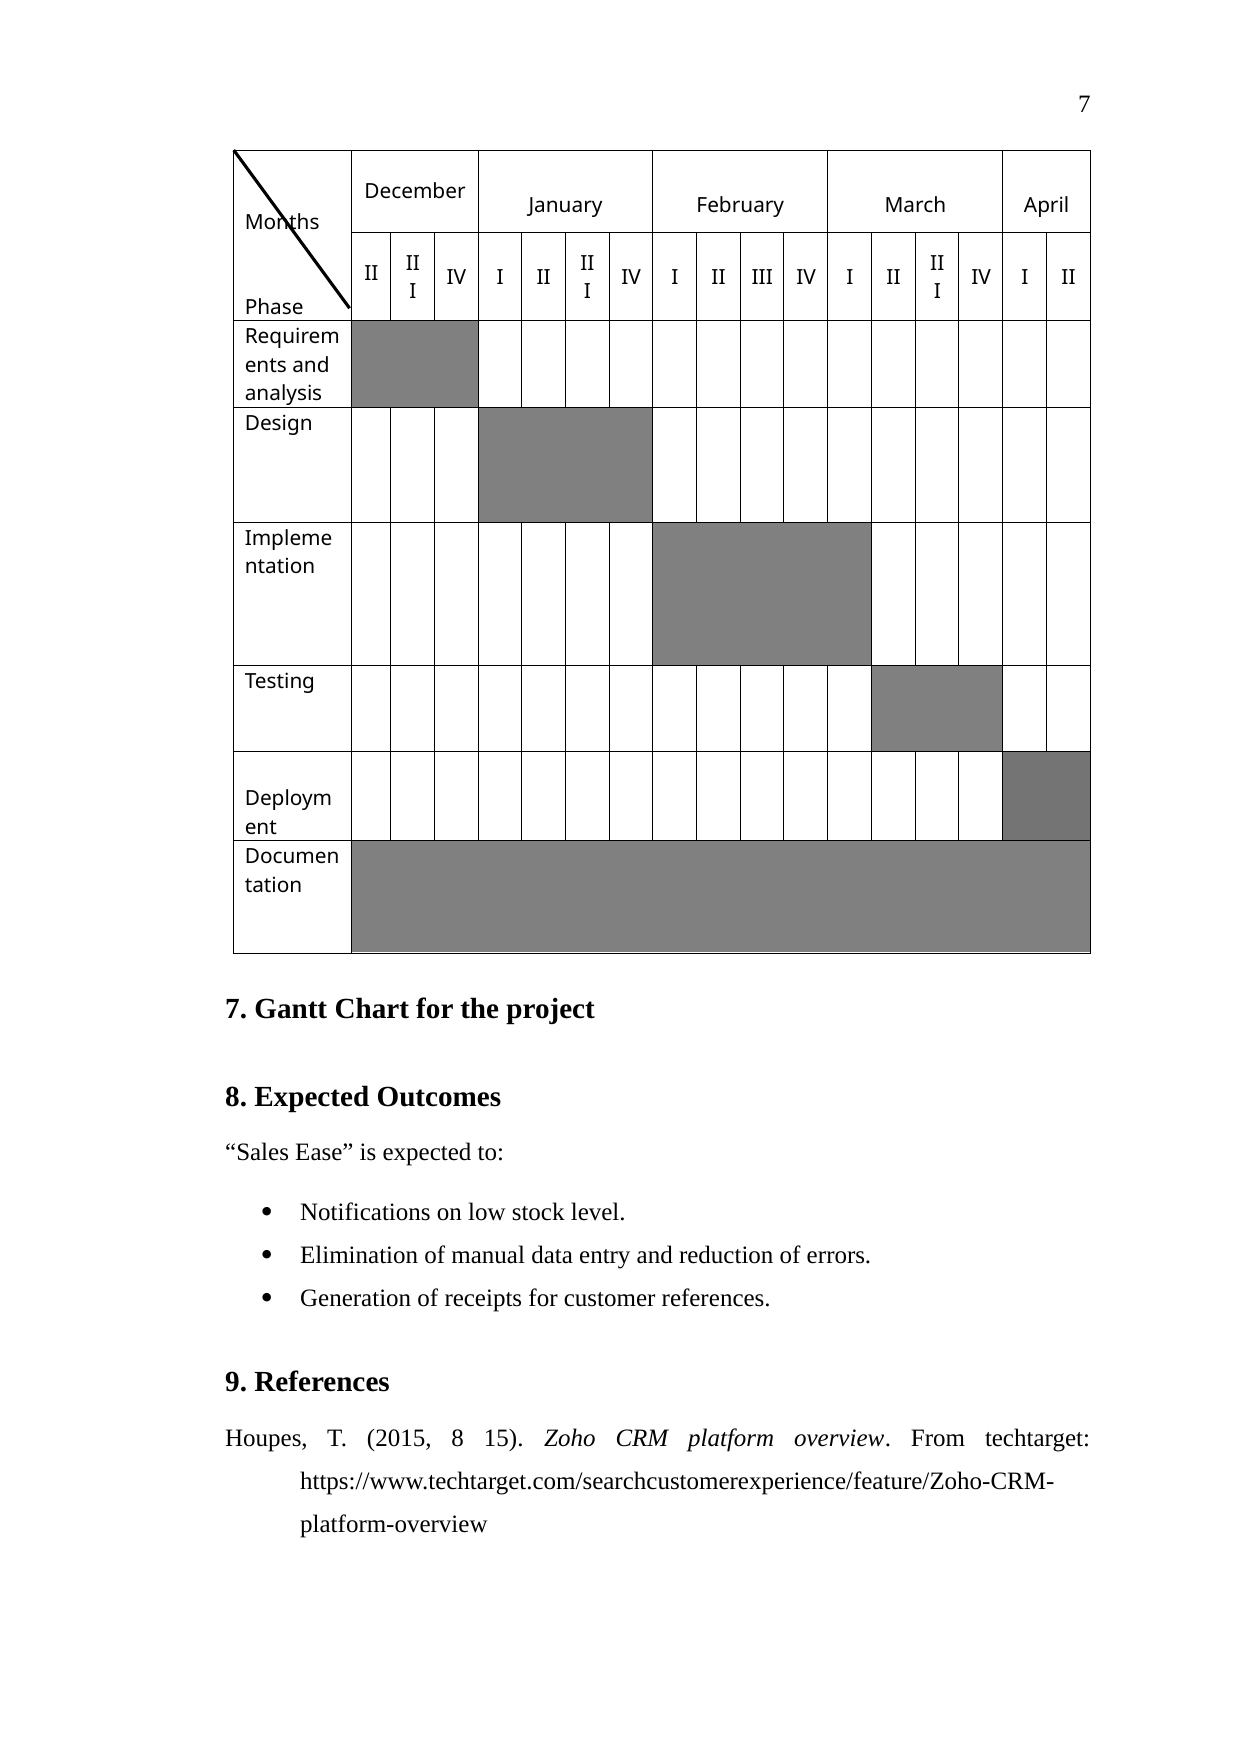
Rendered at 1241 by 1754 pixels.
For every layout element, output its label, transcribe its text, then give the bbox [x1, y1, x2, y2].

list Notifications on low stock level. [262, 1197, 1090, 1226]
table_cell [653, 321, 696, 407]
table_cell [1003, 666, 1046, 751]
table_cell [522, 666, 565, 751]
table_cell [391, 408, 434, 522]
table_cell [352, 666, 390, 751]
table_cell [1047, 321, 1090, 407]
subtitle 8. Expected Outcomes [225, 1079, 1090, 1112]
table_cell [522, 321, 565, 407]
table_cell [872, 752, 915, 840]
table_cell [522, 752, 565, 840]
table_cell I [828, 233, 871, 320]
table_cell II [522, 233, 565, 320]
table_cell [610, 666, 652, 751]
table_cell [697, 408, 740, 522]
table_cell [959, 523, 1002, 665]
table_cell [352, 523, 390, 665]
table_cell [828, 666, 871, 751]
table_cell [522, 523, 565, 665]
table_cell [784, 666, 827, 751]
table_cell [352, 408, 390, 522]
table_cell I [479, 233, 521, 320]
table_cell [784, 752, 827, 840]
table_cell [479, 408, 652, 522]
table_cell [828, 321, 871, 407]
table_cell [479, 523, 521, 665]
table_cell [352, 752, 390, 840]
table_cell IV [959, 233, 1002, 320]
table_cell [741, 666, 783, 751]
table_cell [828, 752, 871, 840]
table_cell [479, 321, 521, 407]
table_cell [828, 408, 871, 522]
table_cell [784, 408, 827, 522]
table_cell [653, 523, 871, 665]
table_cell [1003, 408, 1046, 522]
table_cell Implementation [234, 523, 351, 665]
table_cell Requirements and analysis [234, 321, 351, 407]
table_cell [959, 321, 1002, 407]
table_cell [479, 752, 521, 840]
table_cell II [872, 233, 915, 320]
table_cell [566, 523, 609, 665]
table_cell [653, 666, 696, 751]
table_cell II [697, 233, 740, 320]
table_cell [1047, 523, 1090, 665]
table_cell [916, 321, 958, 407]
table_cell Deployment [234, 752, 351, 840]
table_header Months Phase [234, 155, 351, 320]
table_cell [653, 408, 696, 522]
table_cell [435, 666, 478, 751]
table_cell [872, 666, 1002, 751]
table_cell Testing [234, 666, 351, 751]
table_header March [828, 151, 1002, 232]
table_cell [1047, 408, 1090, 522]
table_header April [1003, 151, 1090, 232]
table_cell [566, 666, 609, 751]
table_cell II [1047, 233, 1090, 320]
table_cell [741, 408, 783, 522]
table_cell [352, 841, 1090, 952]
text “Sales Ease” is expected to: [225, 1137, 1090, 1166]
table_cell [959, 752, 1002, 840]
table_cell [391, 752, 434, 840]
table_cell [916, 752, 958, 840]
table_cell [435, 408, 478, 522]
table_cell [566, 321, 609, 407]
table_cell III [391, 233, 434, 320]
table_cell III [741, 233, 783, 320]
table_cell IV [610, 233, 652, 320]
table_cell I [1003, 233, 1046, 320]
table_cell [435, 752, 478, 840]
table_cell II [352, 233, 390, 320]
table_header Months Phase [238, 151, 351, 306]
table_cell [872, 321, 915, 407]
table_cell III [566, 233, 609, 320]
table_header February [653, 151, 827, 232]
table_header January [479, 151, 652, 232]
table_cell IV [784, 233, 827, 320]
table_cell [741, 321, 783, 407]
table_cell [697, 752, 740, 840]
subtitle 7. Gantt Chart for the project [225, 991, 1090, 1024]
table_cell [566, 752, 609, 840]
table_header December [352, 151, 478, 232]
table_cell [435, 523, 478, 665]
table_cell [872, 523, 915, 665]
table_cell I [653, 233, 696, 320]
table_cell [697, 321, 740, 407]
table_cell [1003, 321, 1046, 407]
table_cell [391, 523, 434, 665]
table_cell [872, 408, 915, 522]
table_cell [916, 408, 958, 522]
list Generation of receipts for customer references. [262, 1283, 1090, 1312]
table_cell [741, 752, 783, 840]
table_cell [610, 752, 652, 840]
table_cell [352, 321, 478, 407]
table_cell [610, 321, 652, 407]
table_cell Design [234, 408, 351, 522]
table_cell [1003, 523, 1046, 665]
table_cell [916, 523, 958, 665]
table_cell [391, 666, 434, 751]
table_cell [653, 752, 696, 840]
table_cell III [916, 233, 958, 320]
list Elimination of manual data entry and reduction of errors. [262, 1240, 1090, 1269]
table_cell [610, 523, 652, 665]
table_cell IV [435, 233, 478, 320]
table_cell Documentation [234, 841, 351, 952]
table_cell [959, 408, 1002, 522]
table_cell [697, 666, 740, 751]
table_cell [479, 666, 521, 751]
table_cell [1047, 666, 1090, 751]
table_cell [1003, 752, 1090, 840]
table_cell [784, 321, 827, 407]
